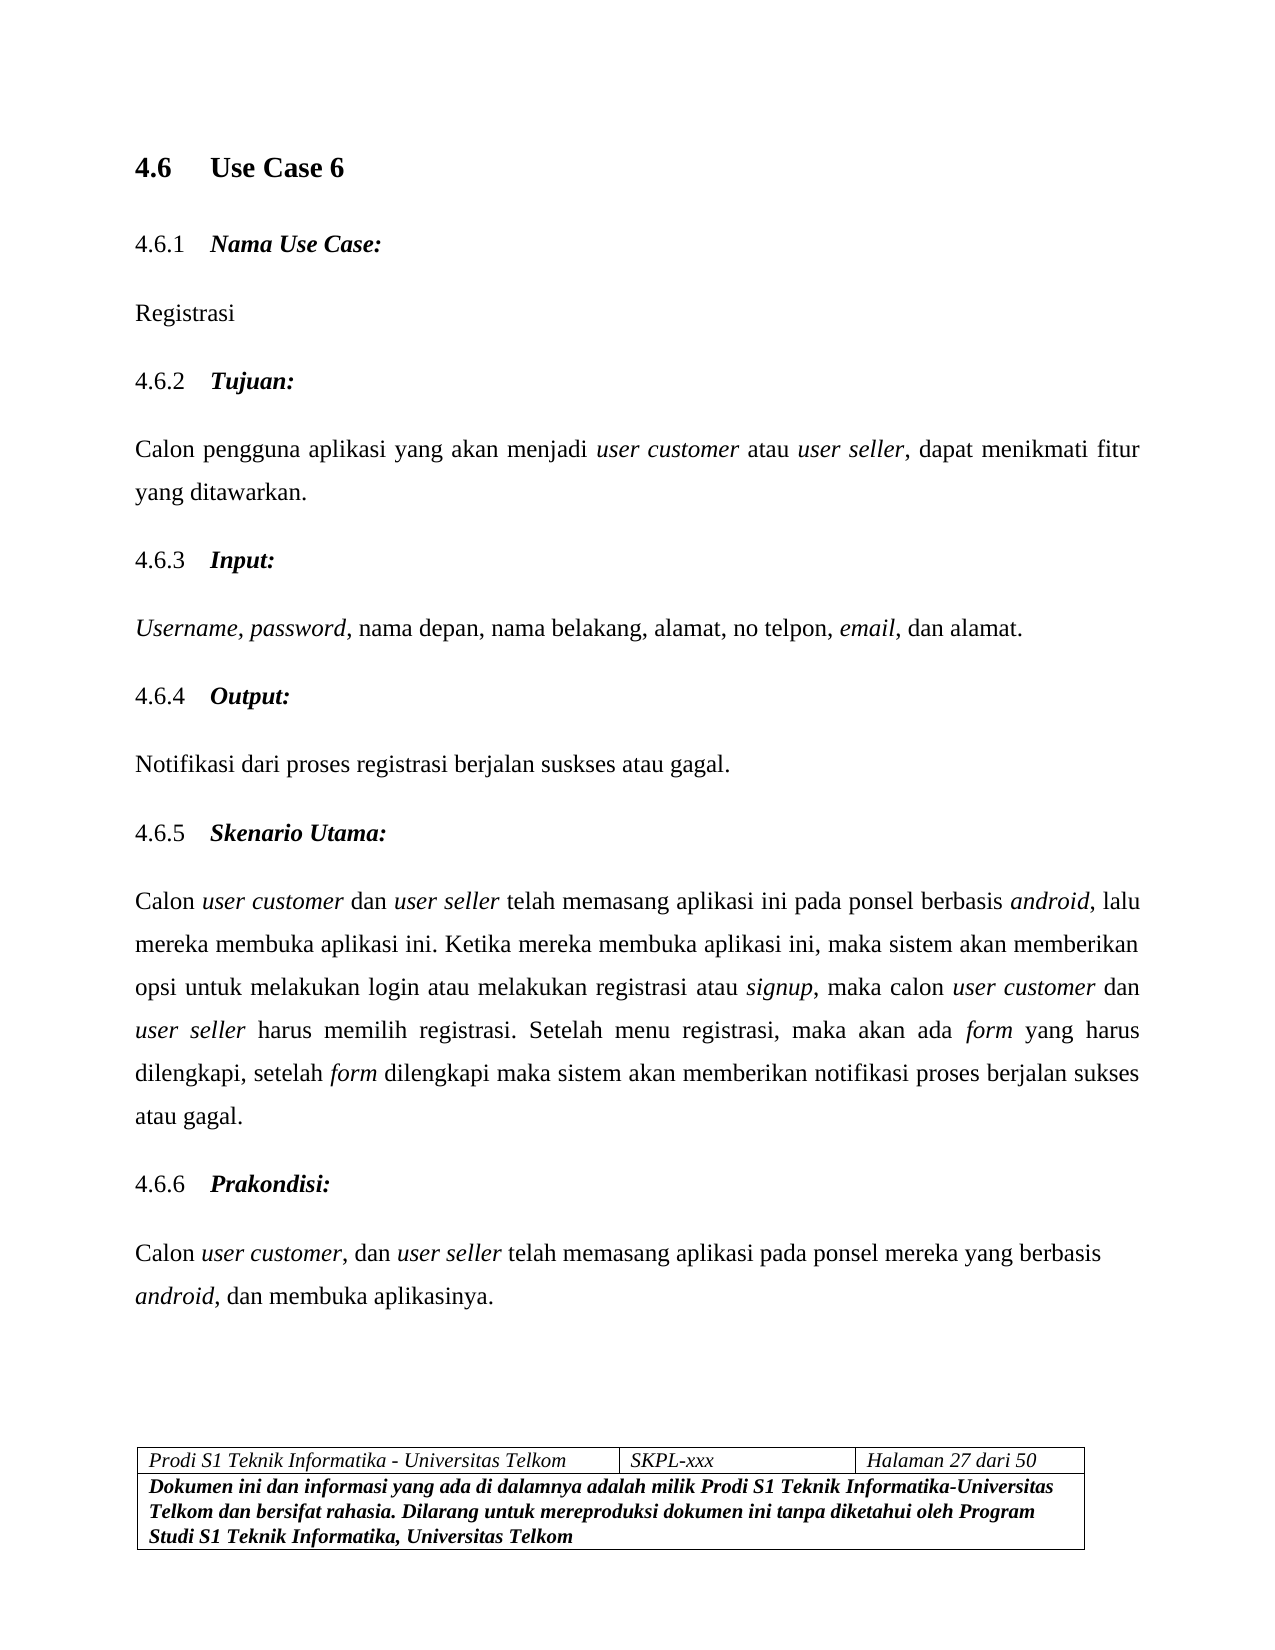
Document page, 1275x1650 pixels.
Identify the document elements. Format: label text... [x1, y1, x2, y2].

subtitle Skenario Utama: [135, 818, 1140, 846]
text Notifikasi dari proses registrasi berjalan suskses atau gagal. [135, 749, 1140, 778]
subtitle Use Case 6 [135, 150, 1140, 183]
subtitle Output: [135, 681, 1140, 710]
text Calon user customer dan user seller telah memasang aplikasi ini pada ponsel berbasis android, lalu mereka membuka aplikasi ini. Ketika mereka membuka aplikasi ini, maka sistem akan memberikan opsi untuk melakukan login atau melakukan registrasi atau signup, maka calon user customer dan user seller harus memilih registrasi. Setelah menu registrasi, maka akan ada form yang harus dilengkapi, setelah form dilengkapi maka sistem akan memberikan notifikasi proses berjalan sukses atau gagal. [135, 886, 1140, 1130]
subtitle Prakondisi: [135, 1169, 1140, 1198]
text Calon pengguna aplikasi yang akan menjadi user customer atau user seller, dapat menikmati fitur yang ditawarkan. [135, 434, 1140, 506]
text Calon user customer, dan user seller telah memasang aplikasi pada ponsel mereka yang berbasis android, dan membuka aplikasinya. [135, 1238, 1140, 1309]
subtitle Nama Use Case: [135, 229, 1140, 258]
subtitle Tujuan: [135, 366, 1140, 394]
subtitle Input: [135, 545, 1140, 574]
text Username, password, nama depan, nama belakang, alamat, no telpon, email, dan alamat. [135, 613, 1140, 642]
text Registrasi [135, 298, 1140, 326]
